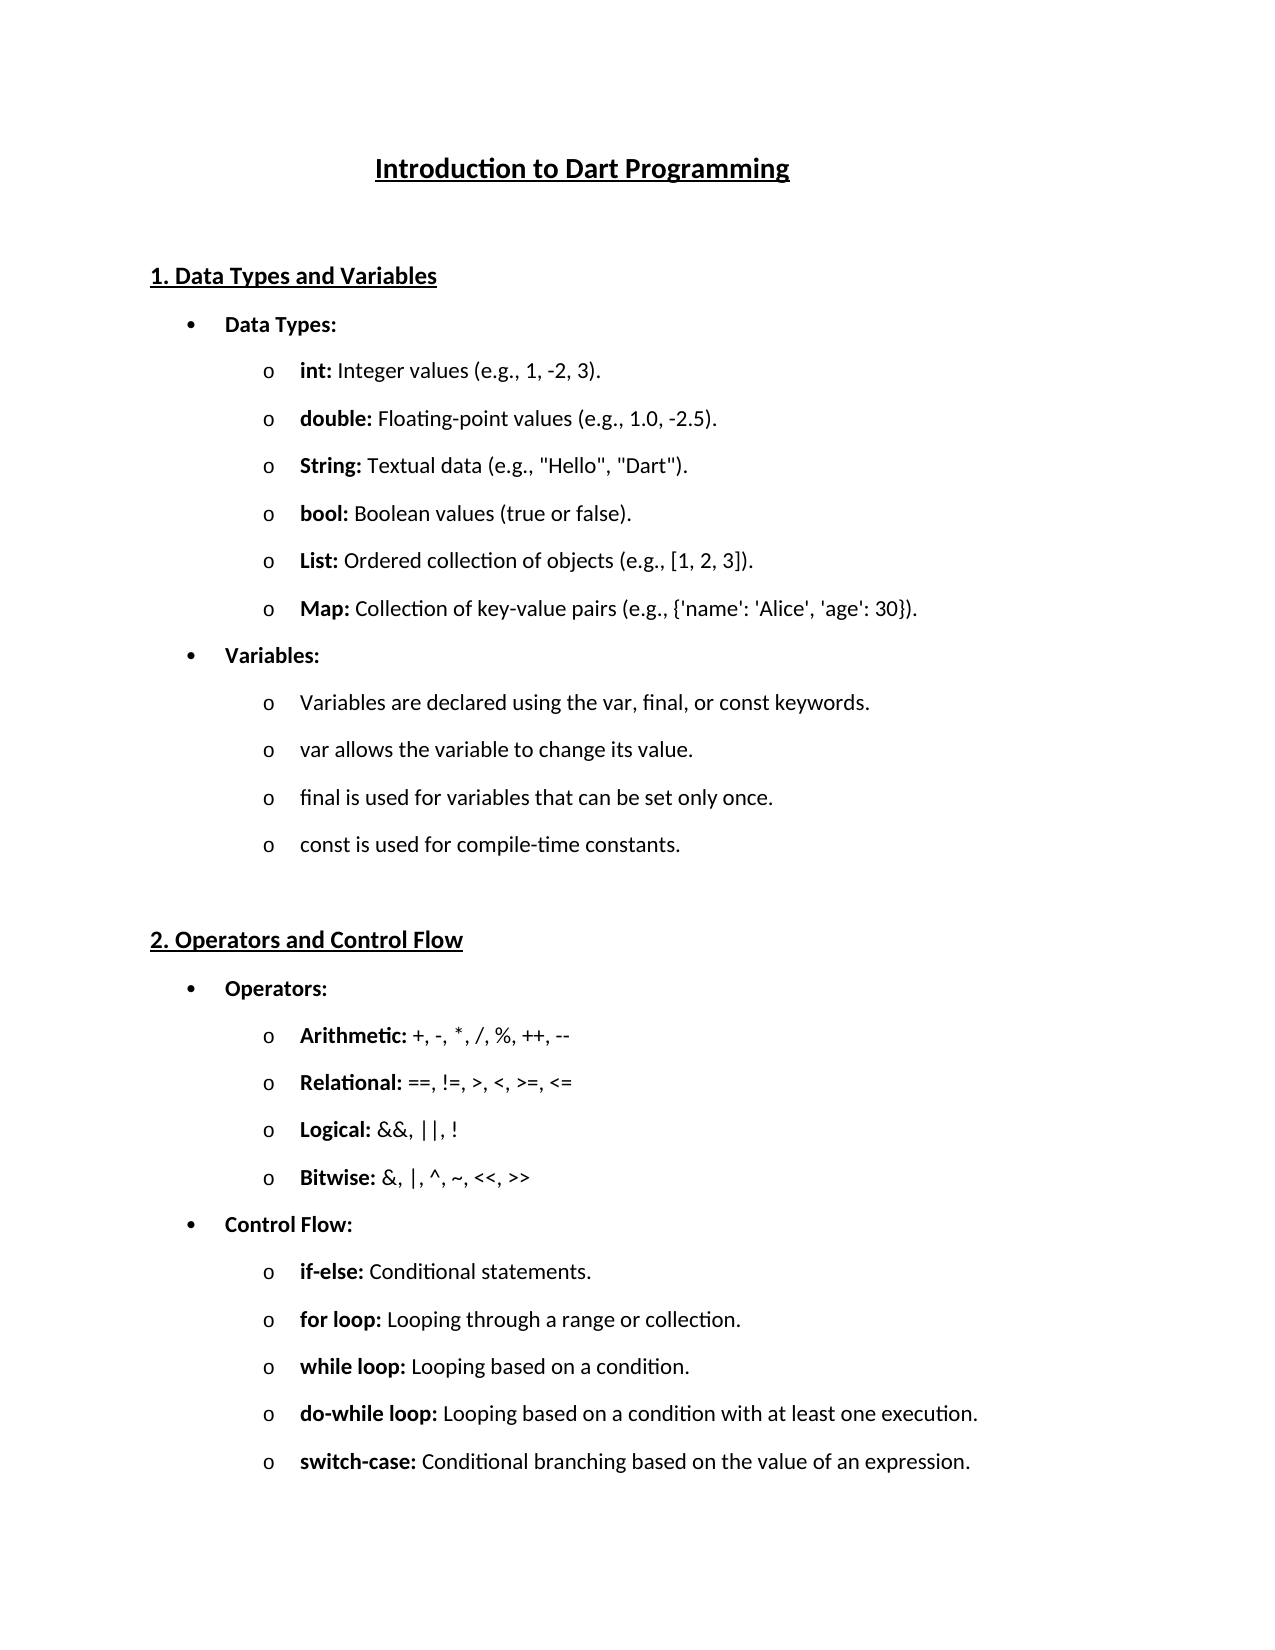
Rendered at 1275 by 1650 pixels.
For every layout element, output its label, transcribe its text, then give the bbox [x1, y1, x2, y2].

list while loop: Looping based on a condition. [262, 1352, 1125, 1381]
list Operators: [187, 974, 1125, 1002]
list int: Integer values (e.g., 1, -2, 3). [262, 357, 1125, 385]
list List: Ordered collection of objects (e.g., [1, 2, 3]). [262, 546, 1125, 575]
list Relational: ==, !=, >, <, >=, <= [262, 1068, 1125, 1097]
list do-while loop: Looping based on a condition with at least one execution. [262, 1399, 1125, 1428]
list final is used for variables that can be set only once. [262, 783, 1125, 811]
text Introduction to Dart Programming [300, 150, 1125, 186]
list String: Textual data (e.g., "Hello", "Dart"). [262, 451, 1125, 480]
text 1. Data Types and Variables [150, 260, 1125, 291]
text 2. Operators and Control Flow [150, 924, 1125, 955]
list bool: Boolean values (true or false). [262, 499, 1125, 527]
list double: Floating-point values (e.g., 1.0, -2.5). [262, 404, 1125, 433]
list const is used for compile-time constants. [262, 830, 1125, 859]
list var allows the variable to change its value. [262, 735, 1125, 764]
list for loop: Looping through a range or collection. [262, 1305, 1125, 1333]
list Variables are declared using the var, final, or const keywords. [262, 688, 1125, 716]
list Arithmetic: +, -, *, /, %, ++, -- [262, 1021, 1125, 1049]
list switch-case: Conditional branching based on the value of an expression. [262, 1447, 1125, 1475]
list Variables: [187, 641, 1125, 669]
list Map: Collection of key-value pairs (e.g., {'name': 'Alice', 'age': 30}). [262, 594, 1125, 622]
list Control Flow: [187, 1210, 1125, 1238]
list Data Types: [187, 310, 1125, 338]
list Bitwise: &, |, ^, ~, <<, >> [262, 1163, 1125, 1192]
list Logical: &&, ||, ! [262, 1116, 1125, 1144]
list if-else: Conditional statements. [262, 1257, 1125, 1286]
